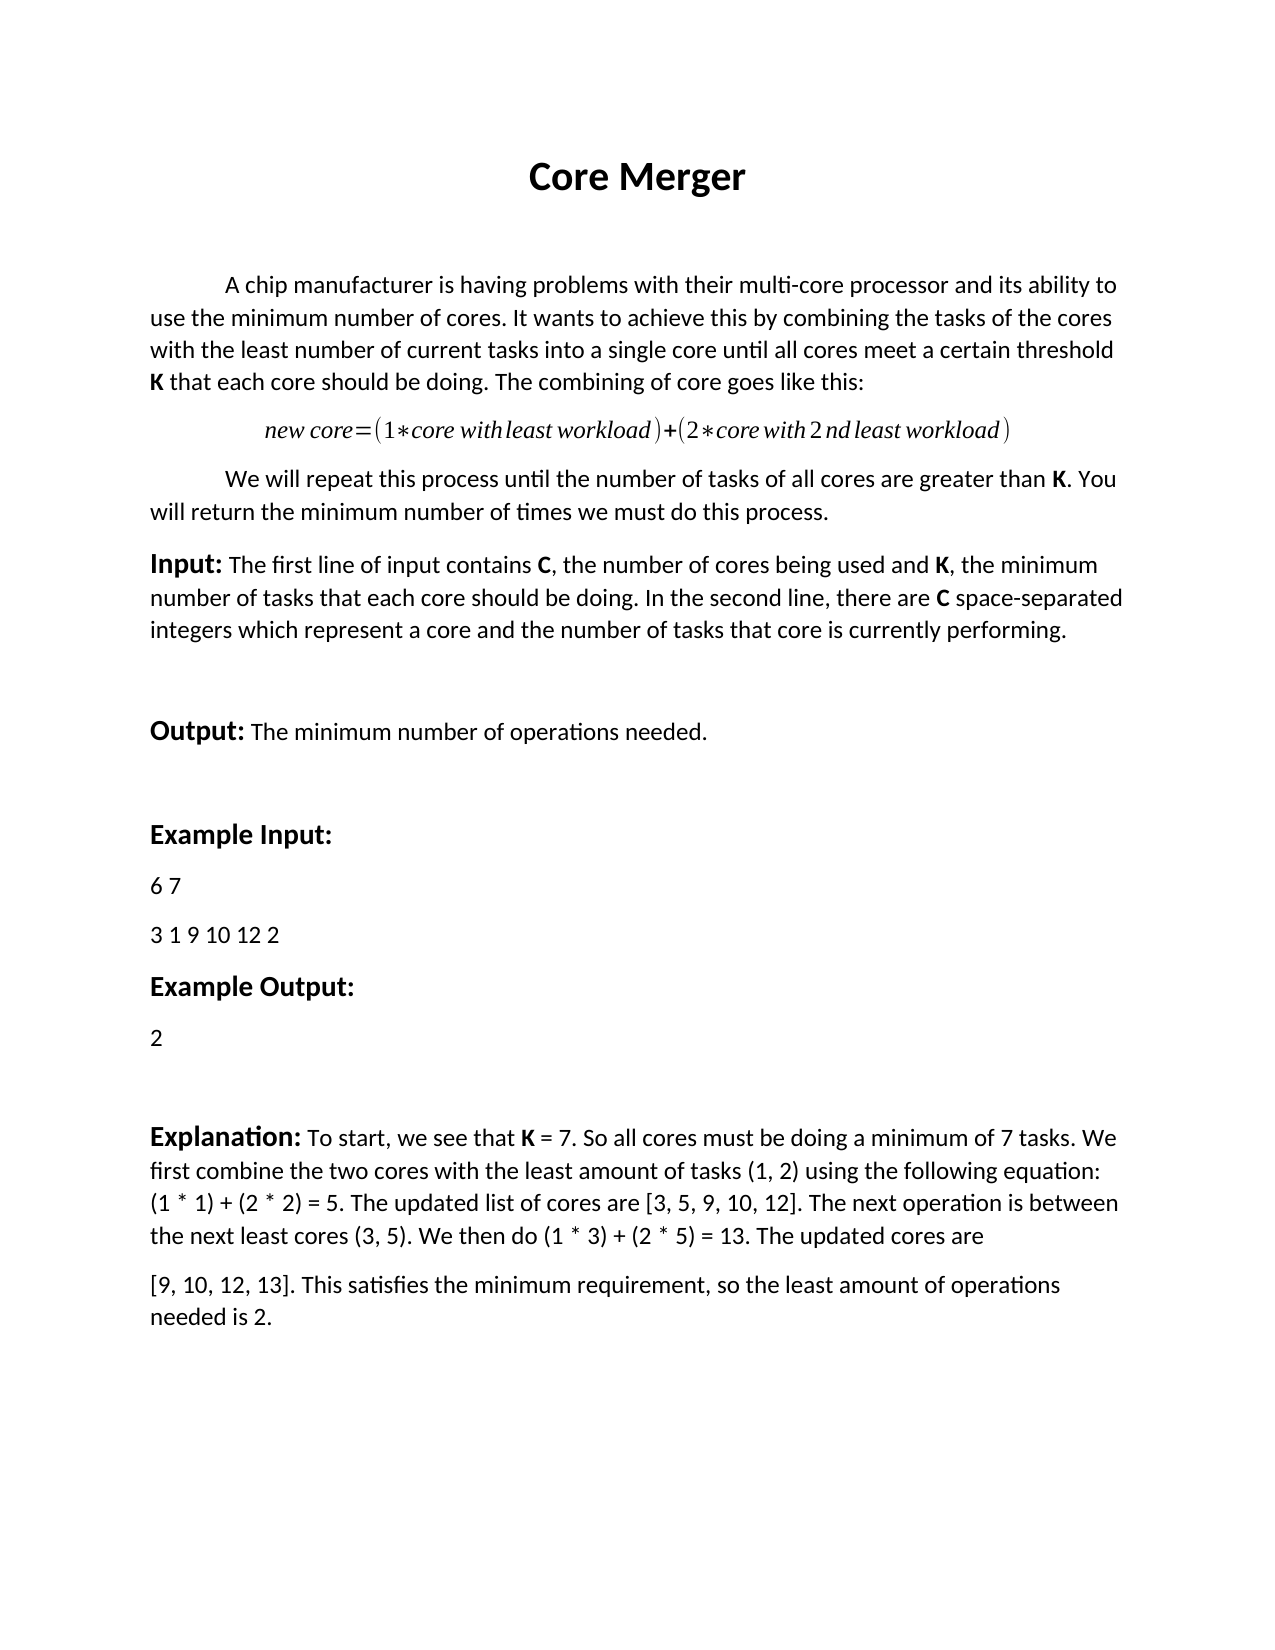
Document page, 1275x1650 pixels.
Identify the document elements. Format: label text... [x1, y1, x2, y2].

text 3 1 9 10 12 2 [150, 919, 1125, 950]
text A chip manufacturer is having problems with their multi-core processor and its ability to use the minimum number of cores. It wants to achieve this by combining the tasks of the cores with the least number of current tasks into a single core until all cores meet a certain threshold K that each core should be doing. The combining of core goes like this: [150, 269, 1125, 397]
text Core Merger [150, 150, 1125, 201]
text 6 7 [150, 870, 1125, 901]
text We will repeat this process until the number of tasks of all cores are greater than K. You will return the minimum number of times we must do this process. [150, 464, 1125, 526]
text Output: The minimum number of operations needed. [150, 712, 1125, 748]
text Example Output: [150, 968, 1125, 1004]
text 2 [150, 1022, 1125, 1053]
text Explanation: To start, we see that K = 7. So all cores must be doing a minimum of 7 tasks. We first combine the two cores with the least amount of tasks (1, 2) using the following equation: (1 * 1) + (2 * 2) = 5. The updated list of cores are [3, 5, 9, 10, 12]. The next operation is between the next least cores (3, 5). We then do (1 * 3) + (2 * 5) = 13. The updated cores are [150, 1118, 1125, 1250]
text Example Input: [150, 816, 1125, 851]
text Input: The first line of input contains C, the number of cores being used and K, the minimum number of tasks that each core should be doing. In the second line, there are C space-separated integers which represent a core and the number of tasks that core is currently performing. [150, 545, 1125, 645]
text [9, 10, 12, 13]. This satisfies the minimum requirement, so the least amount of operations needed is 2. [150, 1269, 1125, 1332]
